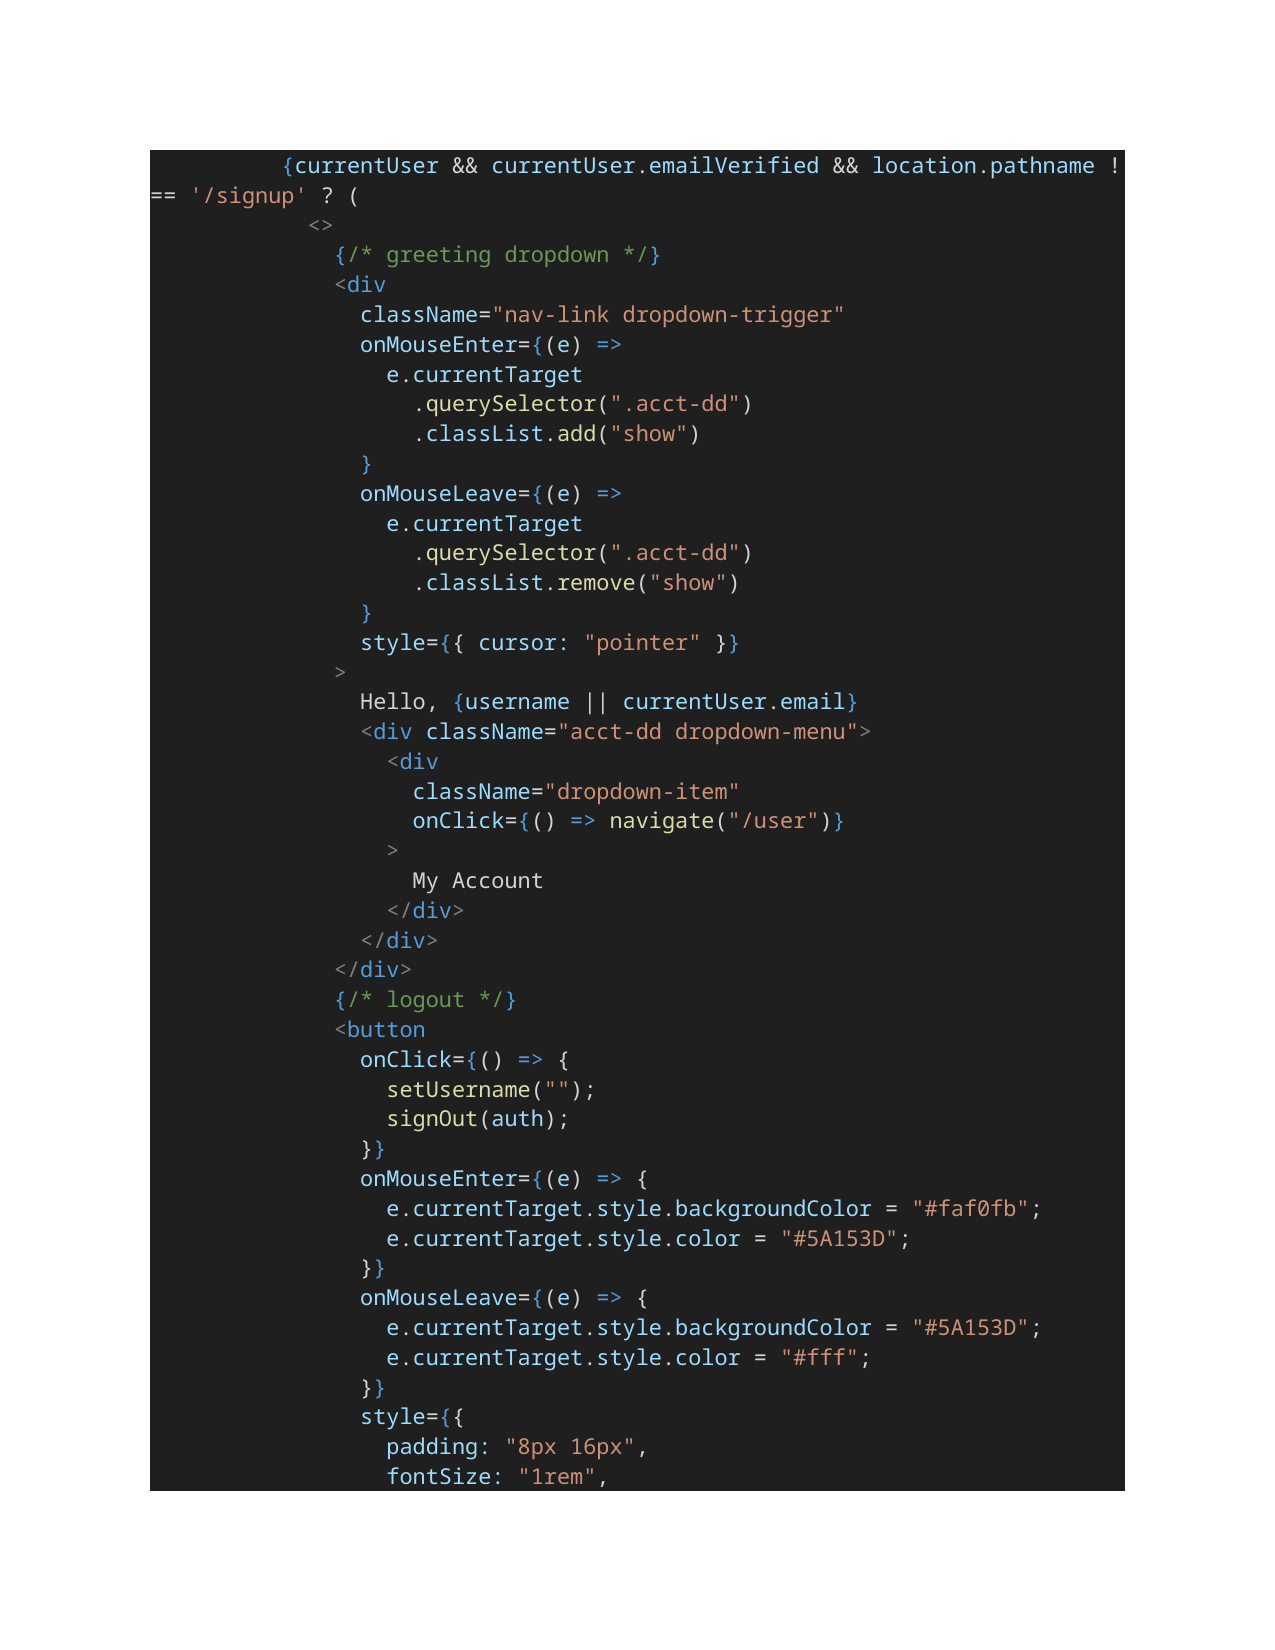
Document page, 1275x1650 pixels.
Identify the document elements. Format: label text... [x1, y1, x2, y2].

text .classList.add("show") [150, 418, 1125, 448]
text {/* greeting dropdown */} [150, 239, 1125, 269]
text .querySelector(".acct-dd") [150, 388, 1125, 418]
text </div> [150, 954, 1125, 984]
text fontSize: "1rem", [150, 1461, 1125, 1491]
text e.currentTarget [150, 507, 1125, 537]
text onMouseLeave={(e) => { [150, 1282, 1125, 1312]
text onMouseEnter={(e) => [150, 329, 1125, 358]
text <div [150, 746, 1125, 776]
text Hello, {username || currentUser.email} [150, 686, 1125, 716]
text </div> [150, 924, 1125, 954]
text onClick={() => { [150, 1044, 1125, 1073]
text e.currentTarget.style.backgroundColor = "#faf0fb"; [150, 1193, 1125, 1222]
text e.currentTarget.style.backgroundColor = "#5A153D"; [150, 1312, 1125, 1342]
text </div> [150, 895, 1125, 924]
text style={{ cursor: "pointer" }} [150, 627, 1125, 656]
text {/* logout */} [150, 984, 1125, 1014]
text .querySelector(".acct-dd") [150, 537, 1125, 567]
text .classList.remove("show") [150, 567, 1125, 597]
text style={{ [150, 1401, 1125, 1431]
text e.currentTarget [150, 358, 1125, 388]
text className="dropdown-item" [150, 776, 1125, 805]
text signOut(auth); [150, 1103, 1125, 1133]
text setUsername(""); [150, 1073, 1125, 1103]
text } [150, 448, 1125, 478]
text }} [150, 1371, 1125, 1401]
text {currentUser && currentUser.emailVerified && location.pathname !== '/signup' ? ( [150, 150, 1125, 209]
text onMouseLeave={(e) => [150, 478, 1125, 507]
text <button [150, 1014, 1125, 1044]
text My Account [150, 865, 1125, 895]
text }} [150, 1133, 1125, 1163]
text <> [150, 209, 1125, 239]
text e.currentTarget.style.color = "#5A153D"; [150, 1222, 1125, 1252]
text className="nav-link dropdown-trigger" [150, 299, 1125, 329]
text <div className="acct-dd dropdown-menu"> [150, 716, 1125, 746]
text onClick={() => navigate("/user")} [150, 805, 1125, 835]
text }} [150, 1252, 1125, 1282]
text > [150, 656, 1125, 686]
text onMouseEnter={(e) => { [150, 1163, 1125, 1193]
text padding: "8px 16px", [150, 1431, 1125, 1461]
text } [150, 597, 1125, 627]
text e.currentTarget.style.color = "#fff"; [150, 1342, 1125, 1371]
text > [150, 835, 1125, 865]
text <div [150, 269, 1125, 299]
